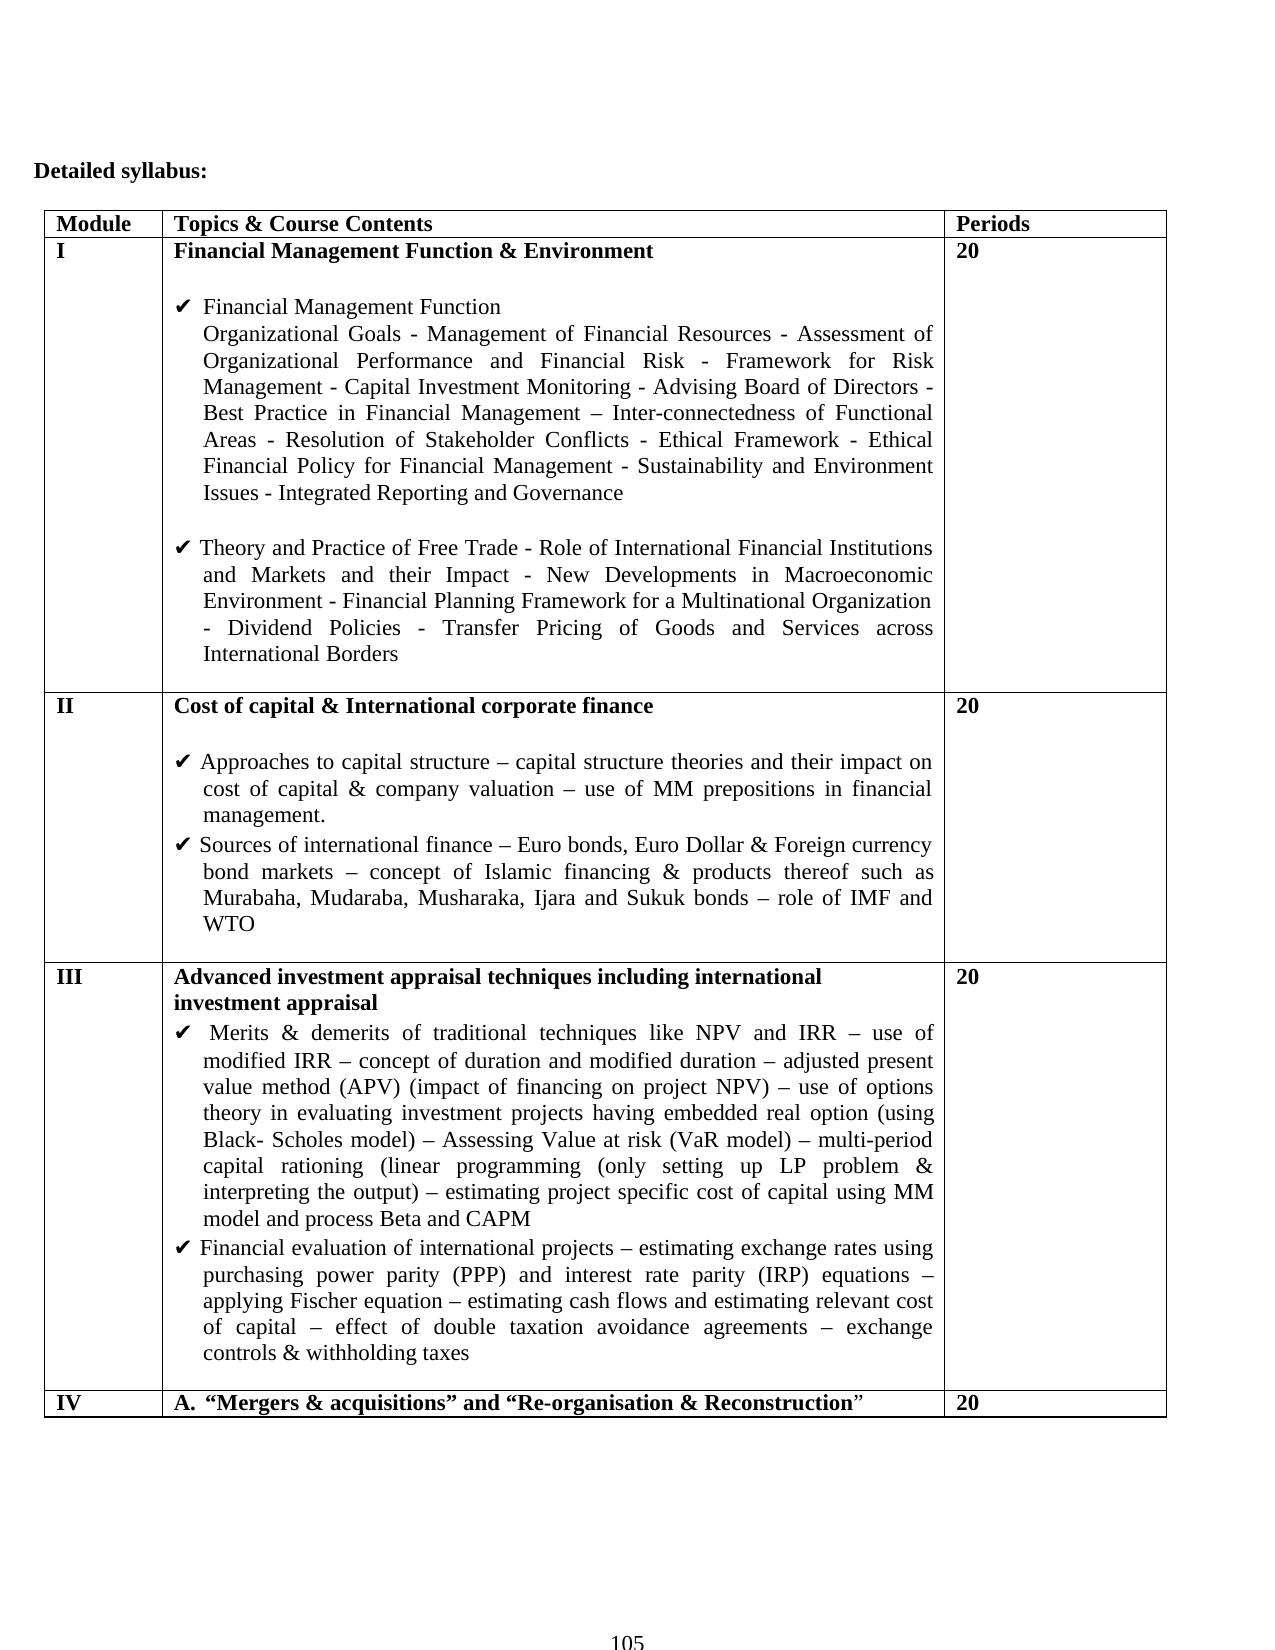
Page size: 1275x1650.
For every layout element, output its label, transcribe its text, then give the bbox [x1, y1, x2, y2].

table_cell I [45, 238, 162, 692]
table_header Periods [945, 211, 1166, 237]
table_header Module [45, 211, 162, 237]
table_cell 20 [945, 963, 1166, 1390]
table_cell IV [45, 1391, 162, 1416]
text Detailed syllabus: [17, 157, 1250, 184]
table_cell Financial Management Function & Environment ✔ Financial Management Function Organizational Goals - Management of Financial Resources - Assessment of Organizational Performance and Financial Risk - Framework for Risk Management - Capital Investment Monitoring - Advising Board of Directors - Best Practice in Financial Management – Inter-connectedness of Functional Areas - Resolution of Stakeholder Conflicts - Ethical Framework - Ethical Financial Policy for Financial Management - Sustainability and Environment Issues - Integrated Reporting and Governance ✔ Theory and Practice of Free Trade - Role of International Financial Institutions and Markets and their Impact - New Developments in Macroeconomic Environment - Financial Planning Framework for a Multinational Organization - Dividend Policies - Transfer Pricing of Goods and Services across International Borders [163, 238, 944, 692]
table_cell Advanced investment appraisal techniques including international investment appraisal ✔ Merits & demerits of traditional techniques like NPV and IRR – use of modified IRR – concept of duration and modified duration – adjusted present value method (APV) (impact of financing on project NPV) – use of options theory in evaluating investment projects having embedded real option (using Black- Scholes model) – Assessing Value at risk (VaR model) – multi-period capital rationing (linear programming (only setting up LP problem & interpreting the output) – estimating project specific cost of capital using MM model and process Beta and CAPM ✔ Financial evaluation of international projects – estimating exchange rates using purchasing power parity (PPP) and interest rate parity (IRP) equations – applying Fischer equation – estimating cash flows and estimating relevant cost of capital – effect of double taxation avoidance agreements – exchange controls & withholding taxes [163, 963, 944, 1390]
table_cell 20 [945, 693, 1166, 962]
table_header Topics & Course Contents [163, 211, 944, 237]
table_cell A. “Mergers & acquisitions” and “Re-organisation & Reconstruction” [163, 1391, 944, 1416]
table_cell 20 [945, 238, 1166, 692]
table_cell III [45, 963, 162, 1390]
table_cell Cost of capital & International corporate finance ✔ Approaches to capital structure – capital structure theories and their impact on cost of capital & company valuation – use of MM prepositions in financial management. ✔ Sources of international finance – Euro bonds, Euro Dollar & Foreign currency bond markets – concept of Islamic financing & products thereof such as Murabaha, Mudaraba, Musharaka, Ijara and Sukuk bonds – role of IMF and WTO [163, 693, 944, 962]
table_cell 20 [945, 1391, 1166, 1416]
table_cell II [45, 693, 162, 962]
